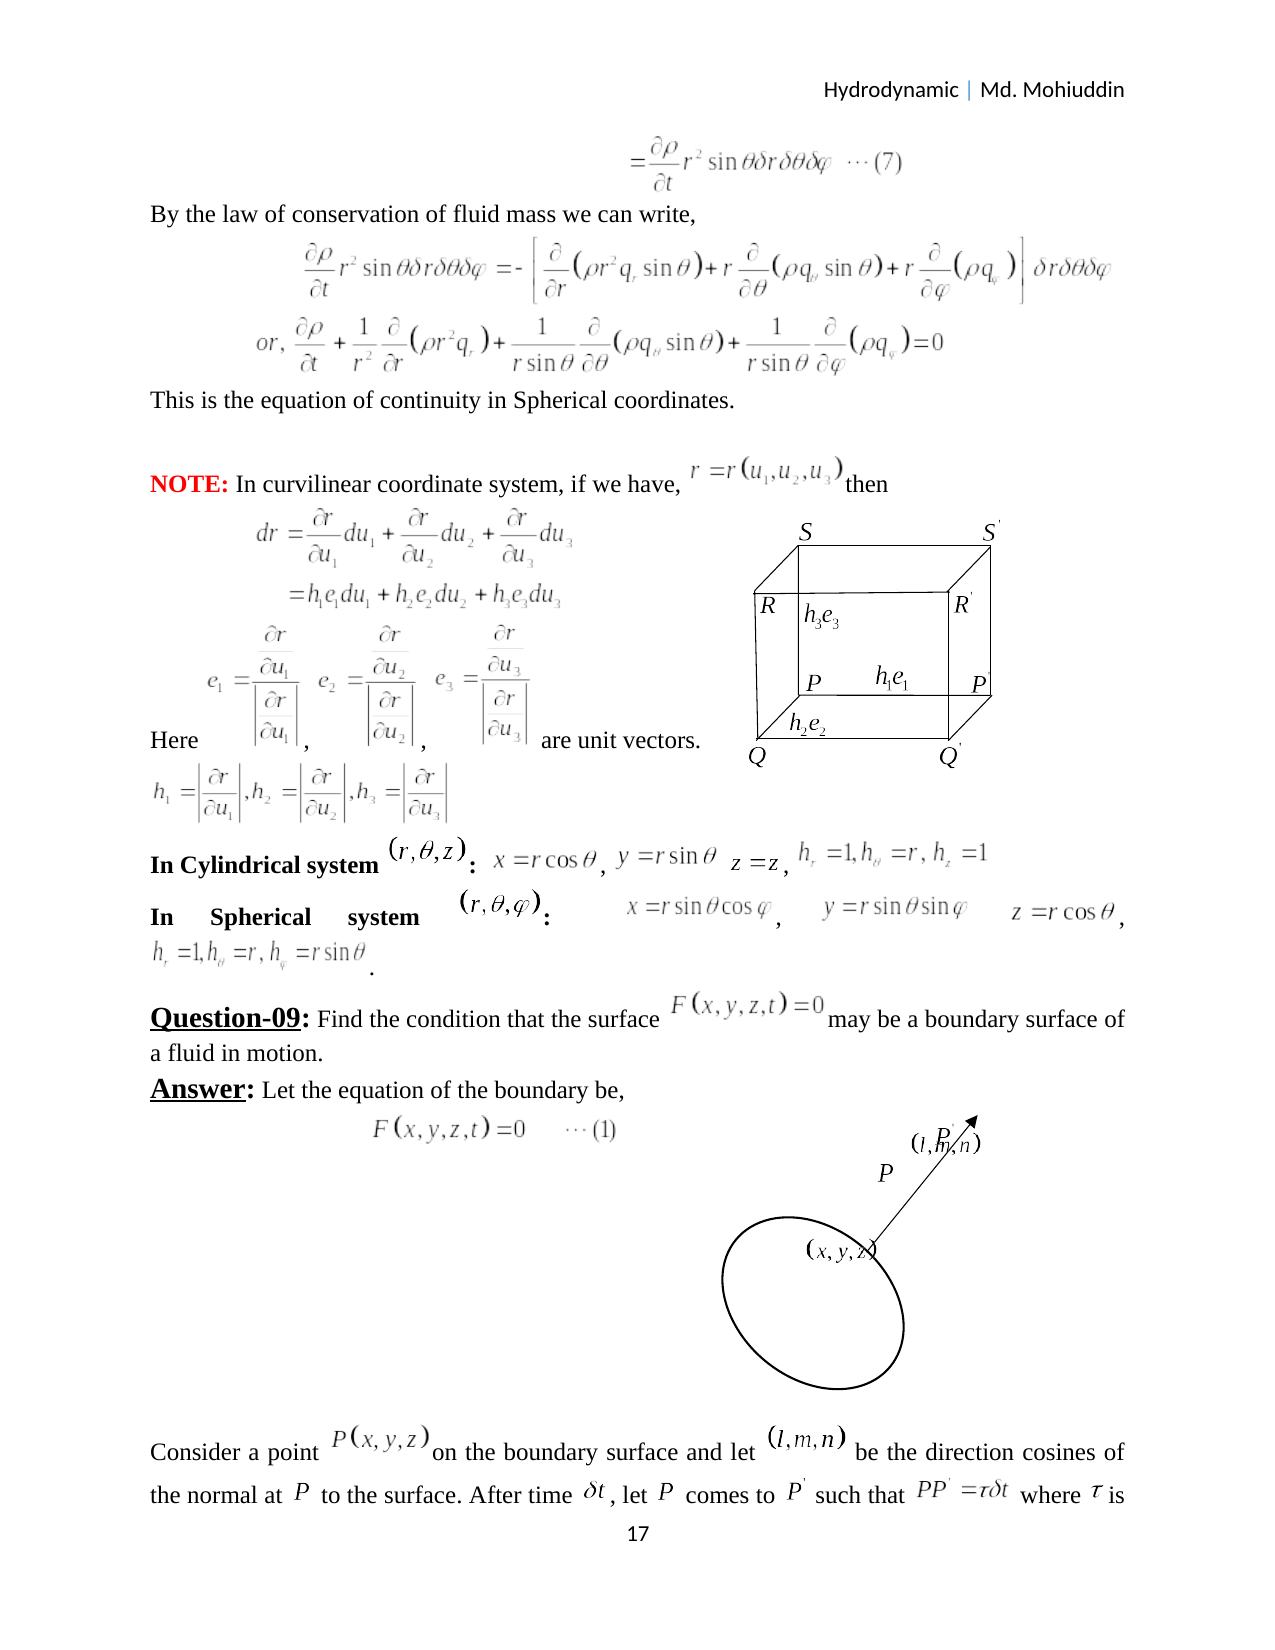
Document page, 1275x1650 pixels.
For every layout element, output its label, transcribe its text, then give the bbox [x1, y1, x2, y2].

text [150, 1420, 1125, 1509]
text Here , , are unit vectors. [150, 619, 1125, 754]
text In Spherical system : , , . [150, 883, 1125, 981]
text In Cylindrical system : , , [150, 831, 1125, 879]
text This is the equation of continuity in Spherical coordinates. [150, 385, 1125, 413]
text By the law of conservation of fluid mass we can write, [150, 199, 1125, 228]
text NOTE: In curvilinear coordinate system, if we have, then [150, 451, 1125, 498]
text Question-09: Find the condition that the surface may be a boundary surface of a fluid in motion. [150, 985, 1125, 1067]
text Answer: Let the equation of the boundary be, [150, 1071, 1125, 1104]
